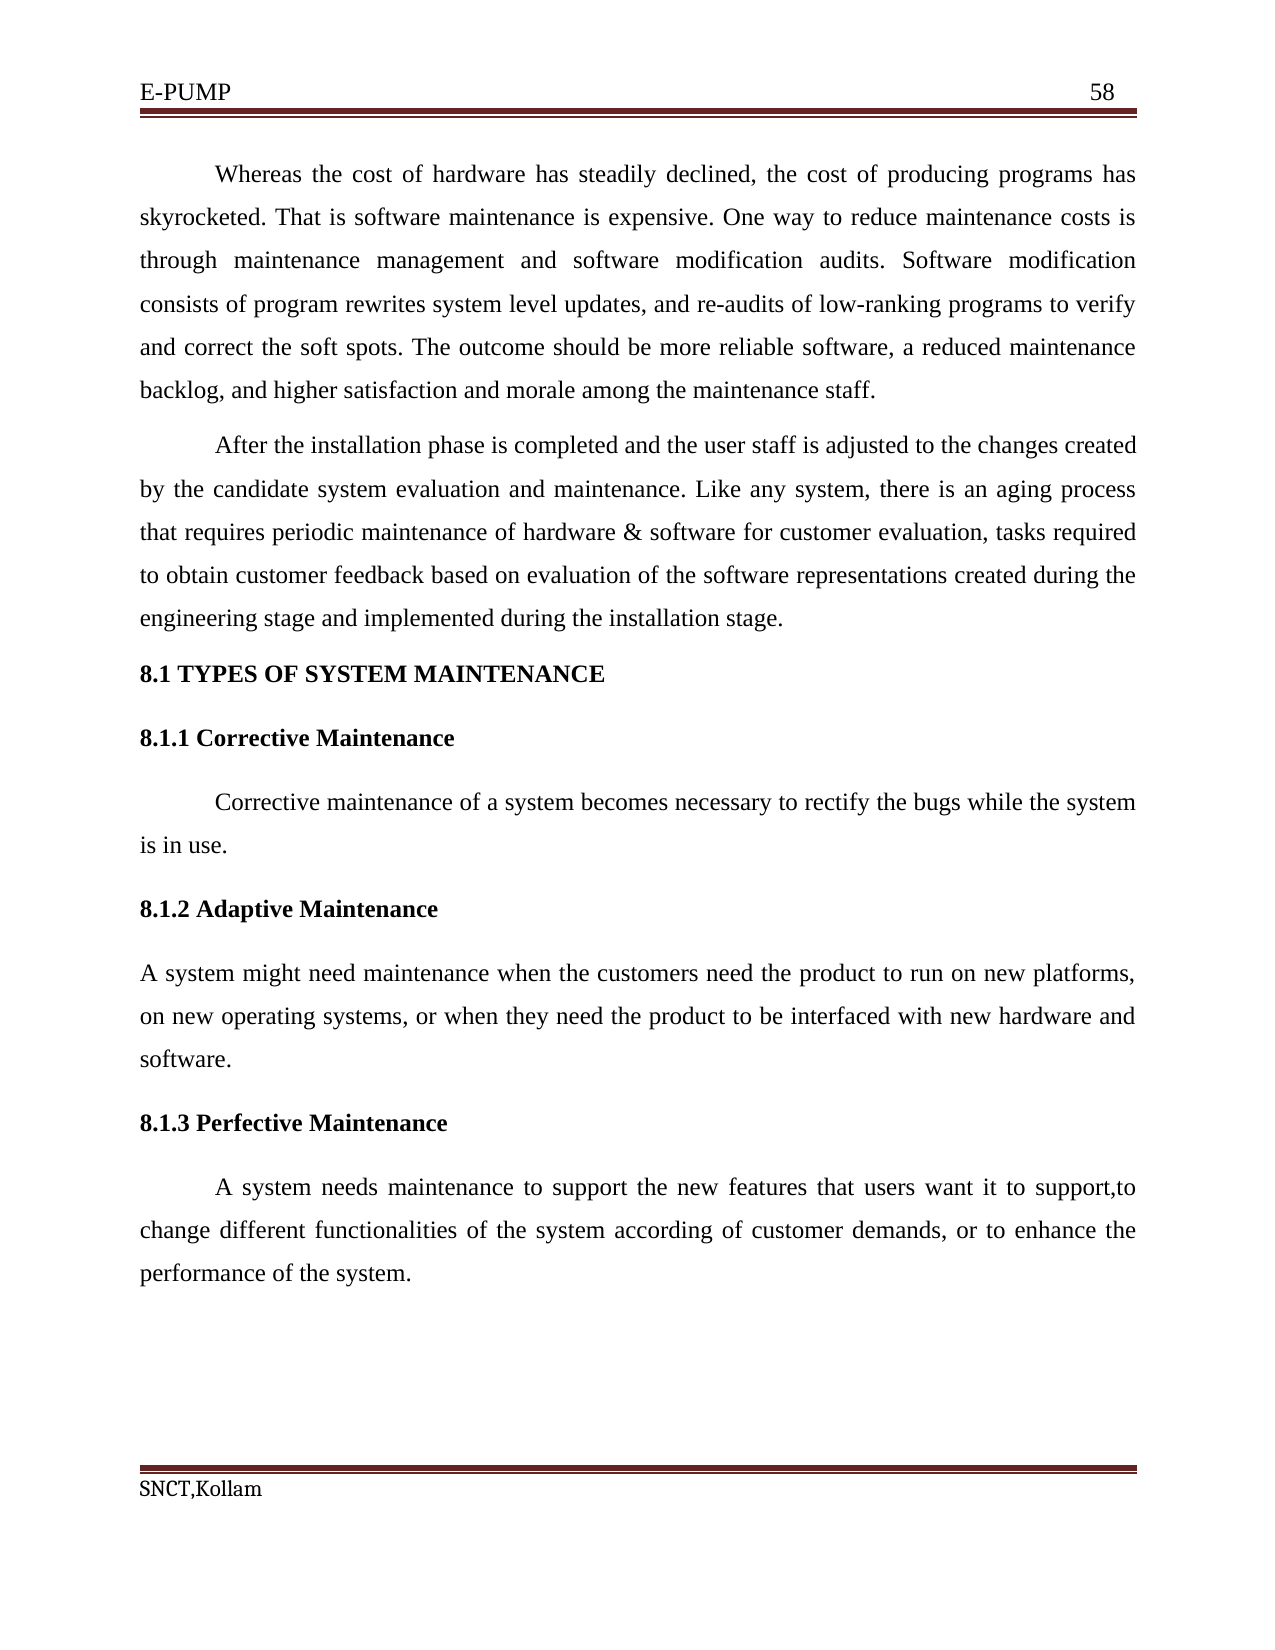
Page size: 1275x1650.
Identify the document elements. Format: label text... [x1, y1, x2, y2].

text A system needs maintenance to support the new features that users want it to support,to change different functionalities of the system according of customer demands, or to enhance the performance of the system. [139, 1172, 1137, 1287]
text A system might need maintenance when the customers need the product to run on new platforms, on new operating systems, or when they need the product to be interfaced with new hardware and software. [139, 958, 1137, 1073]
text 8.1.3 Perfective Maintenance [139, 1108, 1137, 1137]
text 8.1.1 Corrective Maintenance [139, 723, 1137, 751]
text 8.1 TYPES OF SYSTEM MAINTENANCE [139, 659, 1137, 687]
text Corrective maintenance of a system becomes necessary to rectify the bugs while the system is in use. [139, 787, 1137, 858]
text After the installation phase is completed and the user staff is adjusted to the changes created by the candidate system evaluation and maintenance. Like any system, there is an aging process that requires periodic maintenance of hardware & software for customer evaluation, tasks required to obtain customer feedback based on evaluation of the software representations created during the engineering stage and implemented during the installation stage. [139, 431, 1137, 632]
text Whereas the cost of hardware has steadily declined, the cost of producing programs has skyrocketed. That is software maintenance is expensive. One way to reduce maintenance costs is through maintenance management and software modification audits. Software modification consists of program rewrites system level updates, and re-audits of low-ranking programs to verify and correct the soft spots. The outcome should be more reliable software, a reduced maintenance backlog, and higher satisfaction and morale among the maintenance staff. [139, 159, 1137, 404]
text 8.1.2 Adaptive Maintenance [139, 894, 1137, 922]
